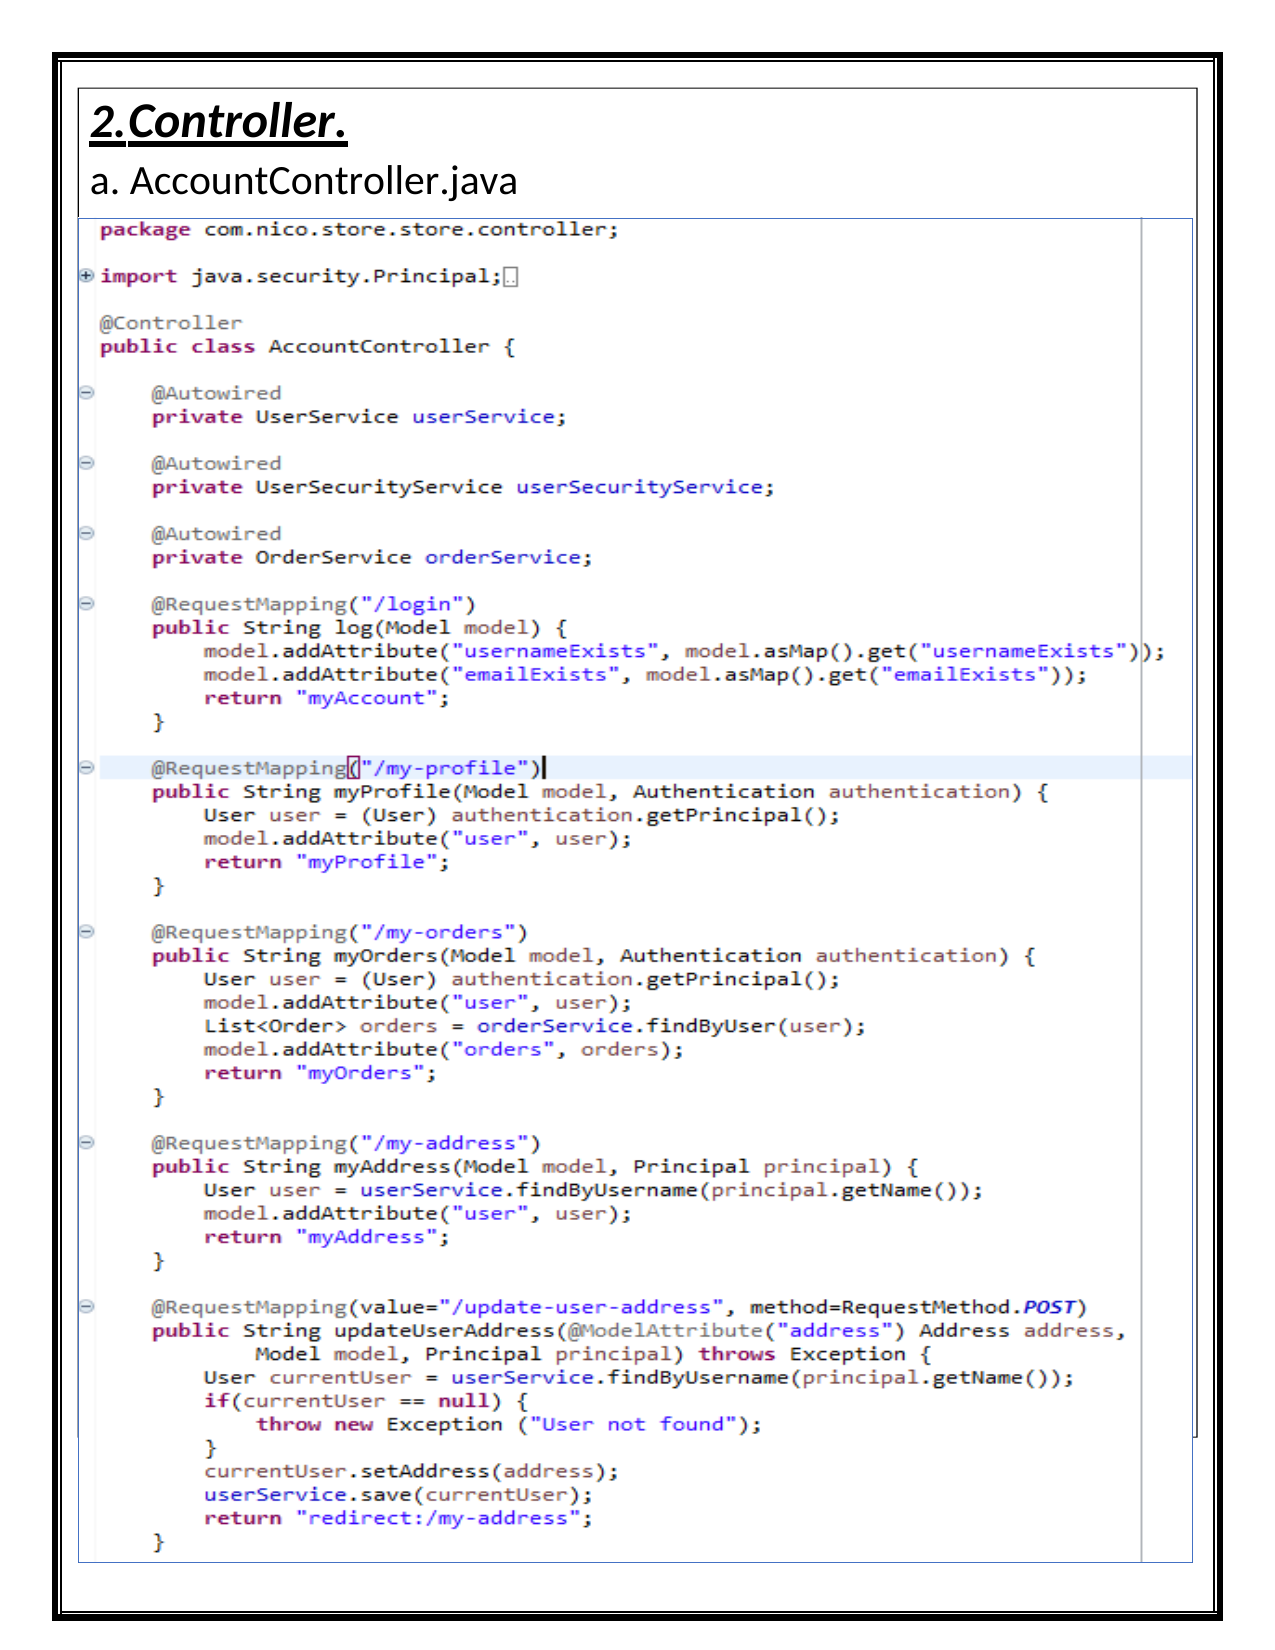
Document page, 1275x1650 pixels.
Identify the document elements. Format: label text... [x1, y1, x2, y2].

text a. AccountController.java [89, 154, 1204, 205]
picture [79, 219, 1192, 1562]
list Controller. [89, 89, 1204, 150]
